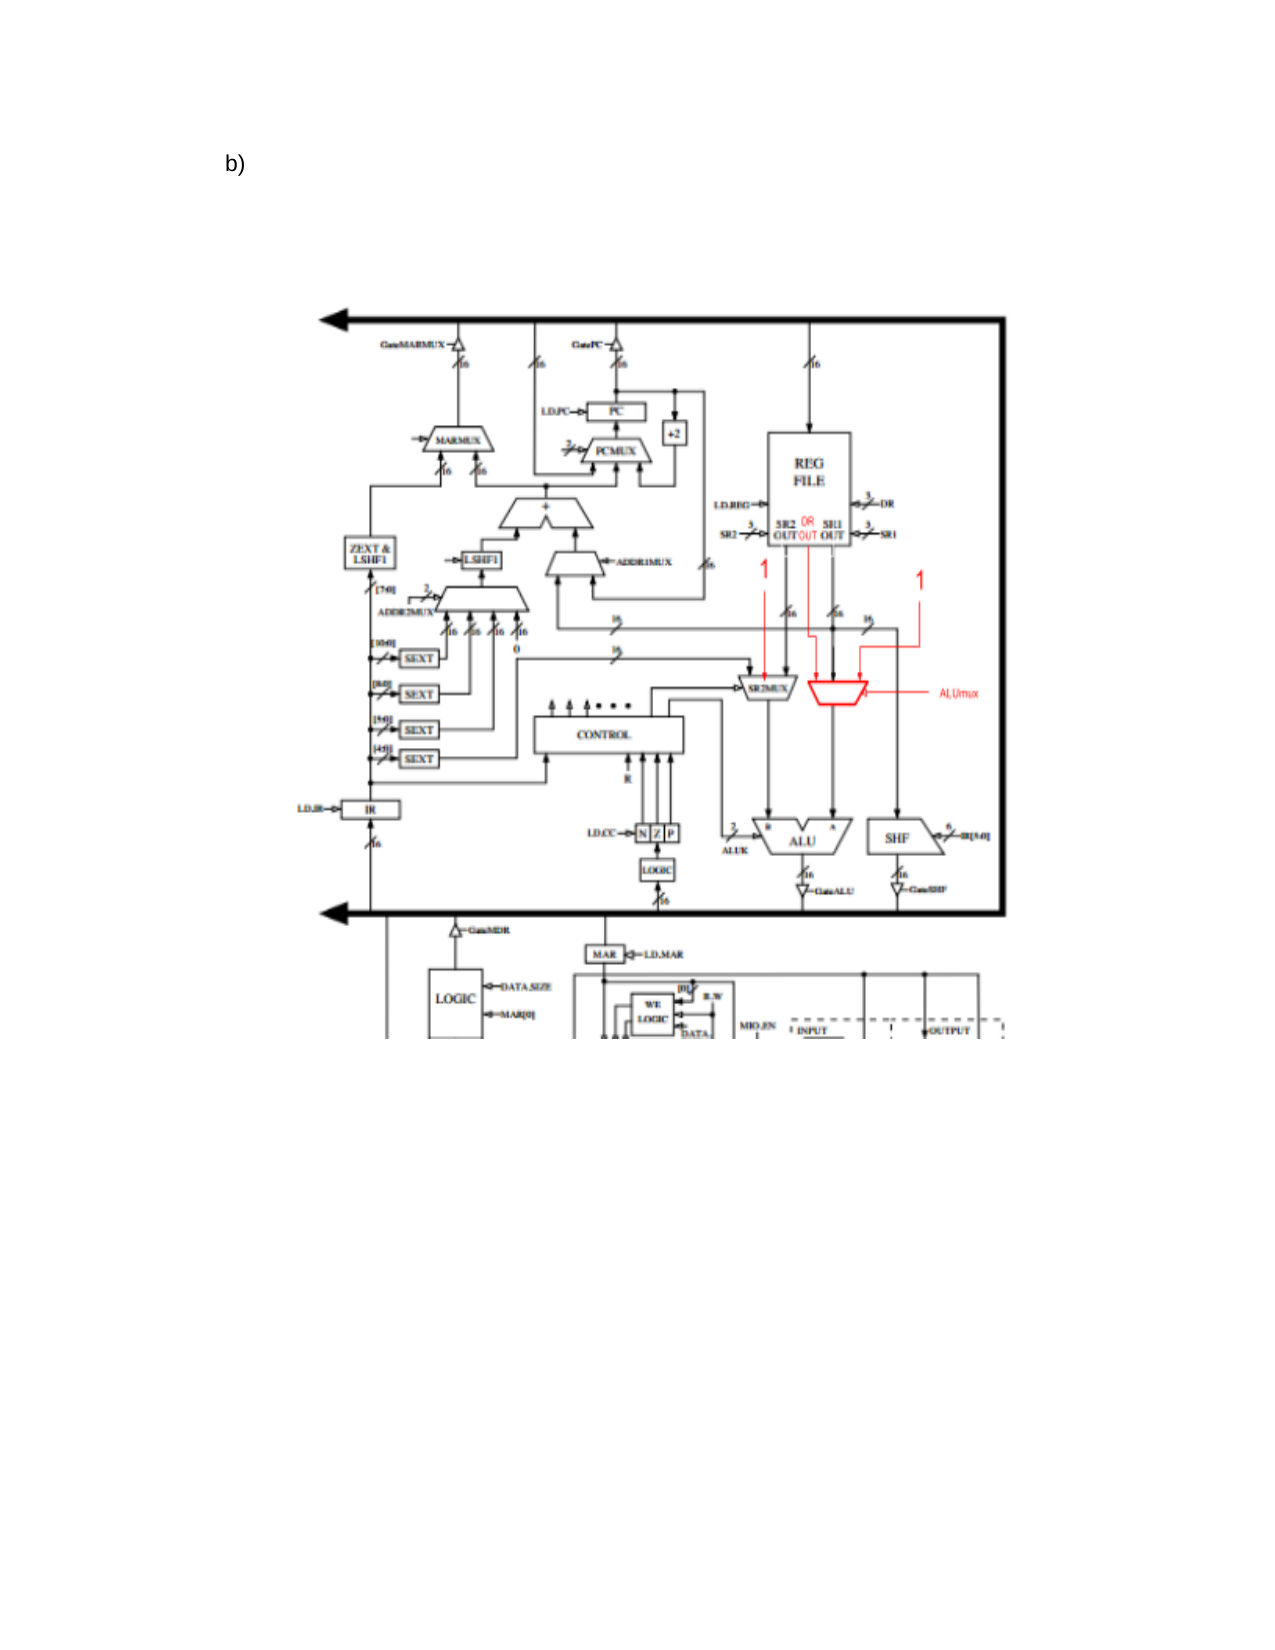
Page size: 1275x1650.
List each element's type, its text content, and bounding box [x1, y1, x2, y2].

text b) [150, 150, 1125, 176]
picture [290, 275, 1041, 1039]
